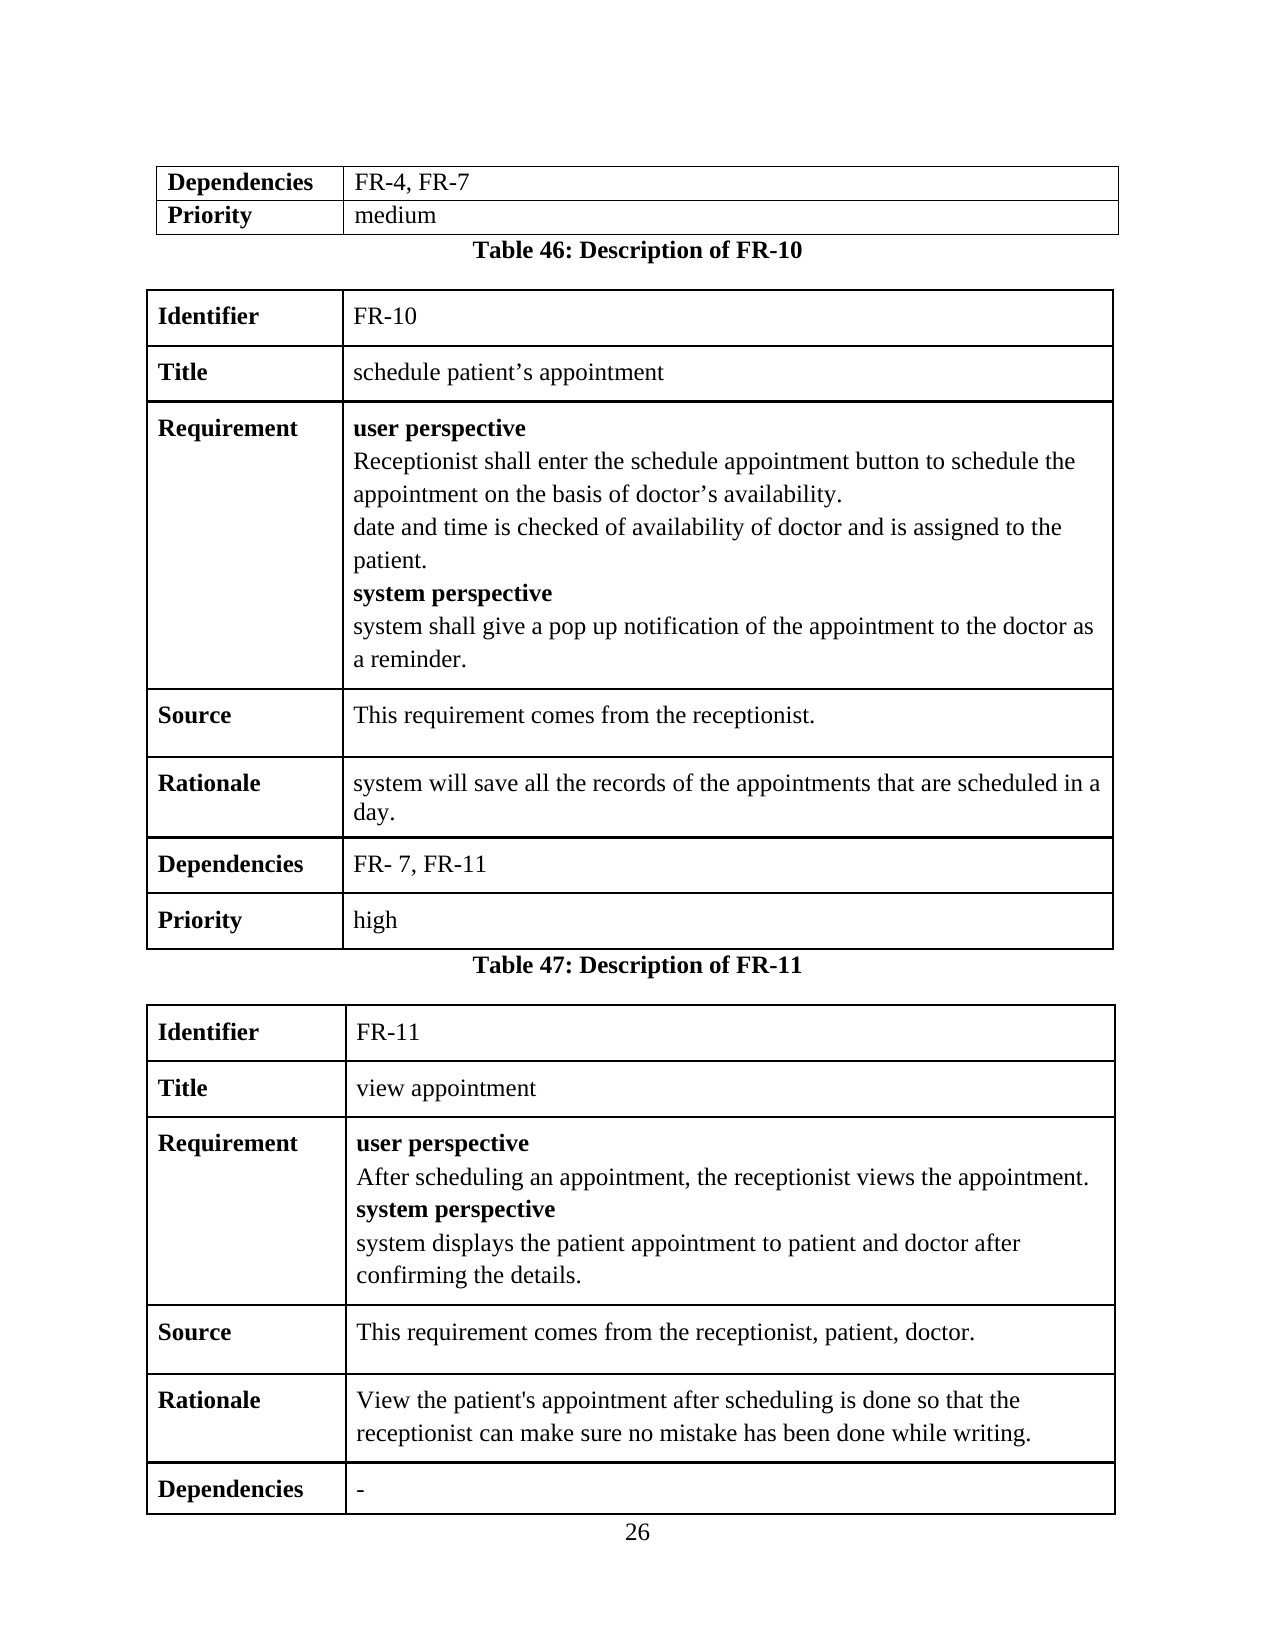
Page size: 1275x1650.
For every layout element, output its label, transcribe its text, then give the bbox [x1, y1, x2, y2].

text Table 46: Description of FR-10 [120, 235, 1155, 263]
table_cell medium [344, 201, 1118, 234]
table_cell Title [148, 347, 342, 400]
table_cell - [347, 1464, 1114, 1513]
table_header Identifier [148, 291, 342, 344]
table_cell Dependencies [148, 1464, 345, 1513]
table_cell Requirement [148, 403, 342, 687]
table_header FR-10 [344, 291, 1112, 344]
table_cell system will save all the records of the appointments that are scheduled in a day. [344, 758, 1112, 836]
table_header FR-11 [347, 1006, 1114, 1060]
text Table 47: Description of FR-11 [120, 950, 1155, 979]
table_cell This requirement comes from the receptionist, patient, doctor. [347, 1306, 1114, 1372]
table_cell Priority [157, 201, 343, 234]
table_cell user perspective Receptionist shall enter the schedule appointment button to schedule the appointment on the basis of doctor’s availability. date and time is checked of availability of doctor and is assigned to the patient. system perspective system shall give a pop up notification of the appointment to the doctor as a reminder. [344, 403, 1112, 687]
table_cell FR- 7, FR-11 [344, 839, 1112, 892]
table_cell user perspective After scheduling an appointment, the receptionist views the appointment. system perspective system displays the patient appointment to patient and doctor after confirming the details. [347, 1118, 1114, 1304]
table_cell view appointment [347, 1062, 1114, 1116]
table_cell Rationale [148, 758, 342, 836]
table_cell Requirement [148, 1118, 345, 1304]
table_cell Source [148, 1306, 345, 1372]
table_cell Priority [148, 894, 342, 948]
table_cell Source [148, 690, 342, 756]
table_cell This requirement comes from the receptionist. [344, 690, 1112, 756]
table_cell Title [148, 1062, 345, 1116]
table_cell FR-4, FR-7 [344, 167, 1118, 199]
table_cell View the patient's appointment after scheduling is done so that the receptionist can make sure no mistake has been done while writing. [347, 1375, 1114, 1461]
table_cell high [344, 894, 1112, 948]
table_cell Dependencies [148, 839, 342, 892]
table_header Identifier [148, 1006, 345, 1060]
table_cell schedule patient’s appointment [344, 347, 1112, 400]
table_cell Rationale [148, 1375, 345, 1461]
table_cell Dependencies [157, 167, 343, 199]
